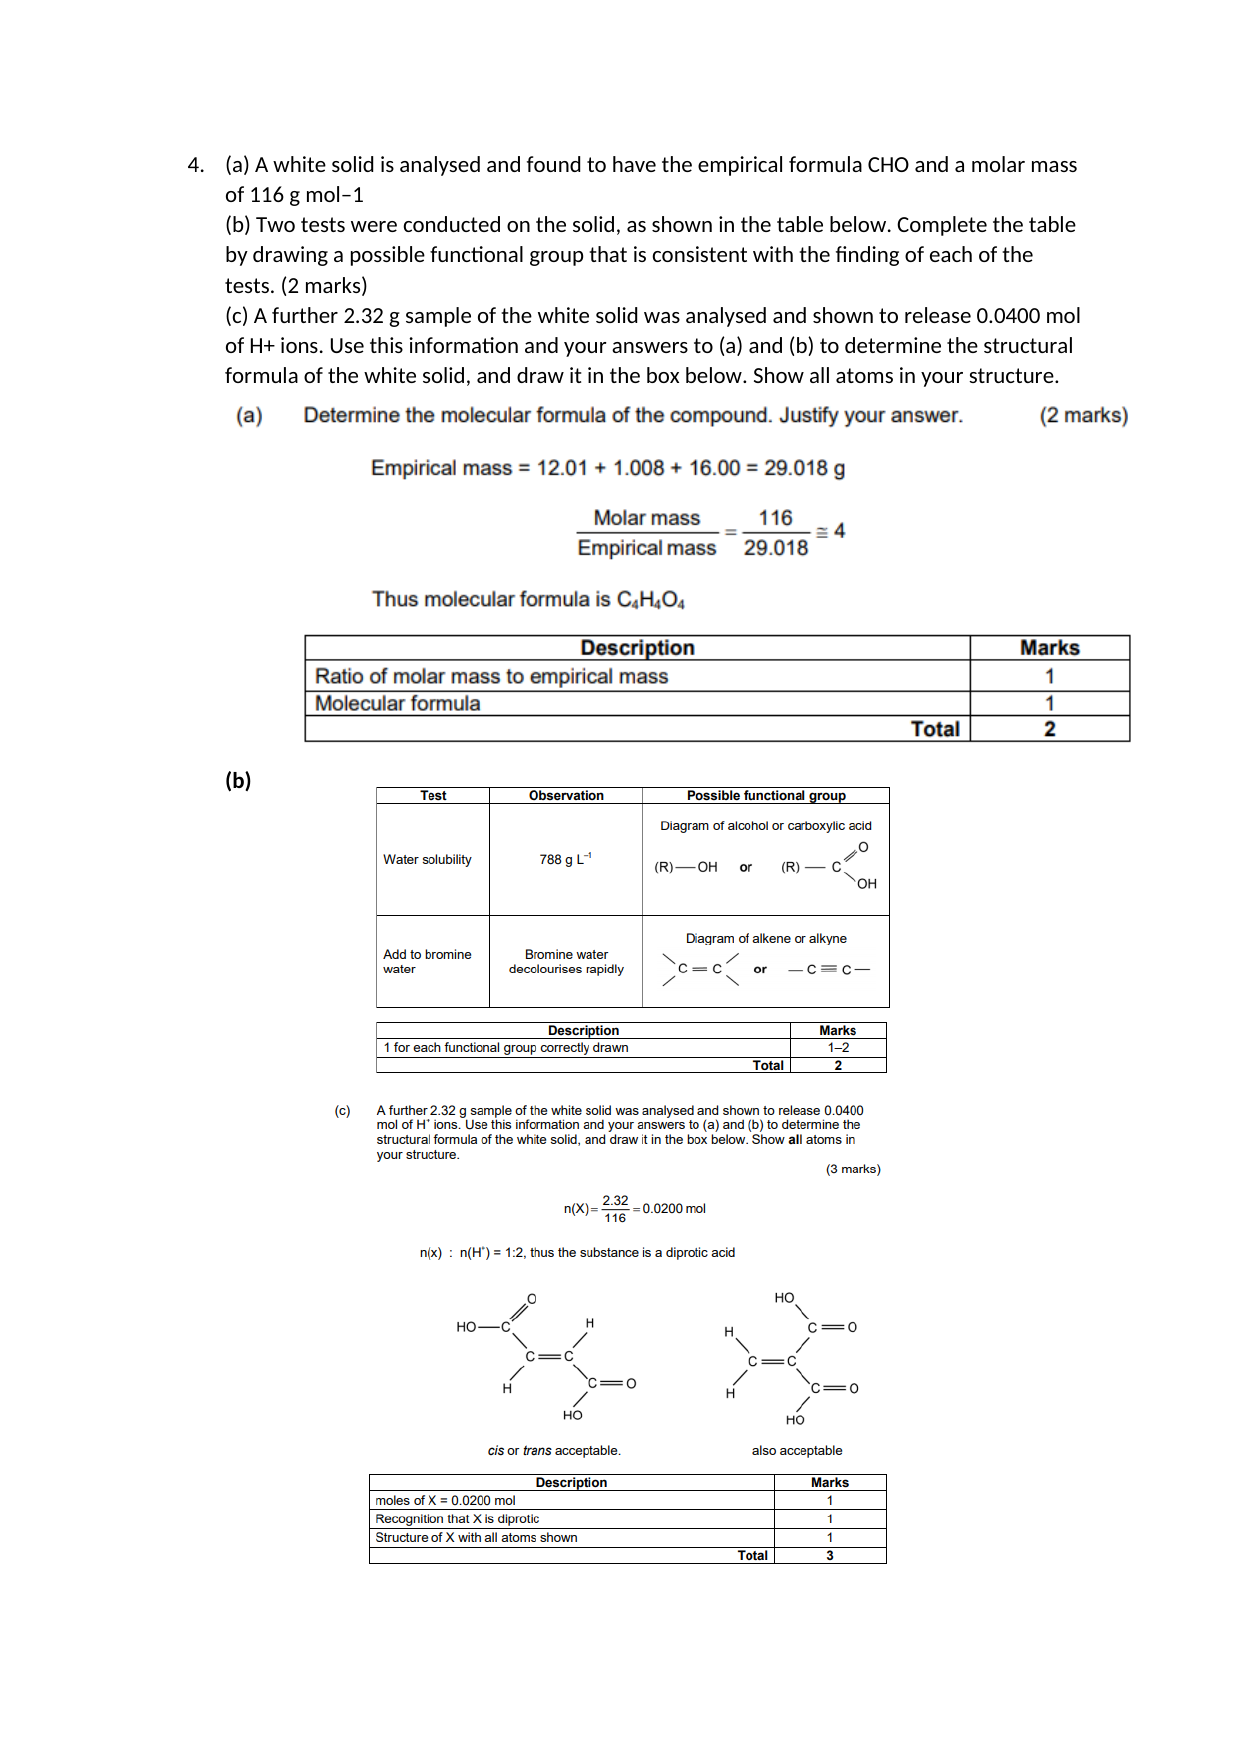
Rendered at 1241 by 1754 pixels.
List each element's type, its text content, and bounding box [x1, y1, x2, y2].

list (b) [225, 767, 1090, 795]
picture [225, 391, 1165, 765]
list (c) A further 2.32 g sample of the white solid was analysed and shown to release 0.0400 mol of H+ ions. Use this information and your answers to (a) and (b) to determine the structural formula of the white solid, and draw it in the box below. Show all atoms in your structure. [225, 301, 1090, 389]
list (a) A white solid is analysed and found to have the empirical formula CHO and a molar mass of 116 g mol–1 [187, 150, 1090, 208]
picture [323, 773, 905, 1563]
list (b) Two tests were conducted on the solid, as shown in the table below. Complete the table by drawing a possible functional group that is consistent with the finding of each of the tests. (2 marks) [225, 210, 1090, 299]
